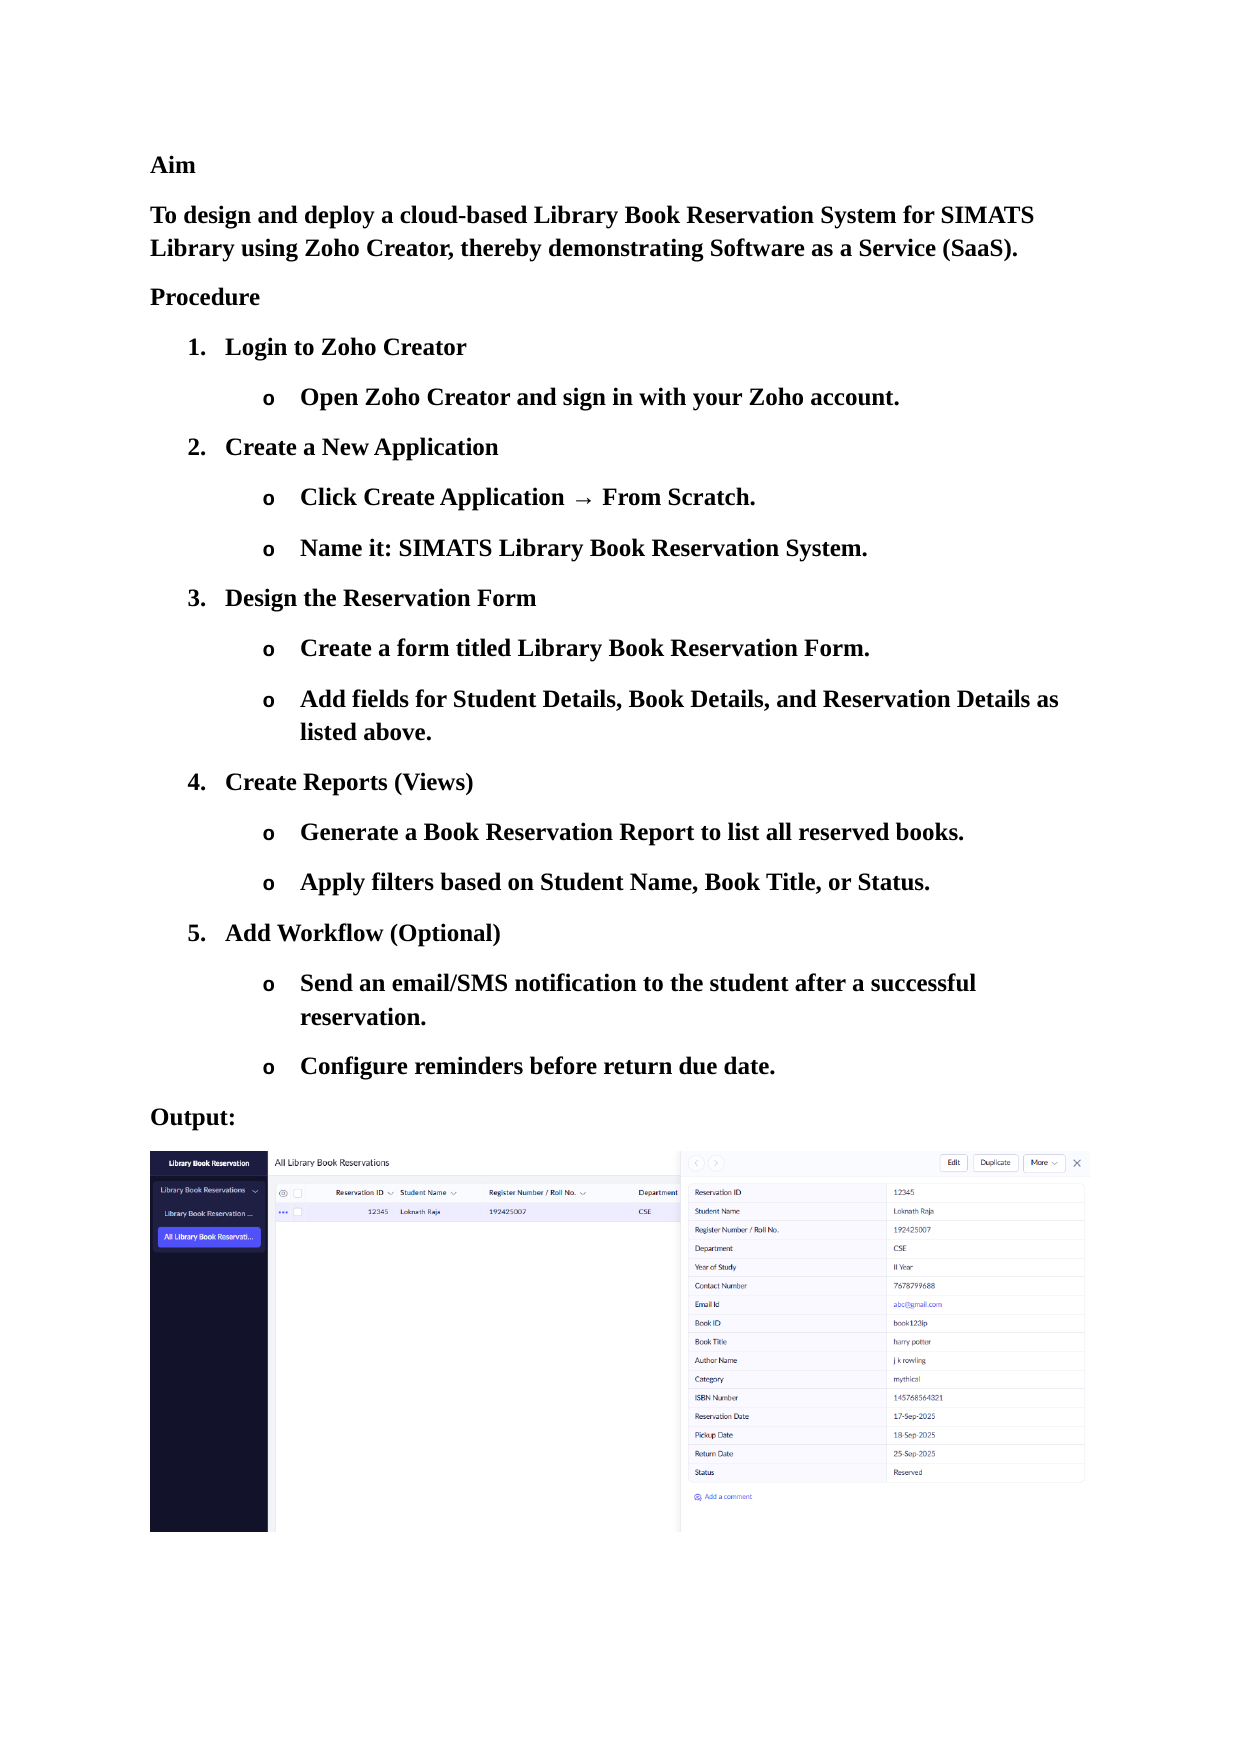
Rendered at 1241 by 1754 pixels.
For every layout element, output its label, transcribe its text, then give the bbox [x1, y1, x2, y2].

list Create Reports (Views) [187, 767, 1090, 796]
list Create a form titled Library Book Reservation Form. [262, 633, 1090, 663]
list Send an email/SMS notification to the student after a successful reservation. [262, 968, 1090, 1030]
list Name it: SIMATS Library Book Reservation System. [262, 533, 1090, 562]
list Login to Zoho Creator [187, 332, 1090, 361]
text Output: [150, 1102, 1090, 1131]
list Click Create Application → From Scratch. [262, 482, 1090, 512]
list Generate a Book Reservation Report to list all reserved books. [262, 817, 1090, 846]
text Aim [150, 150, 1090, 179]
list Apply filters based on Student Name, Book Title, or Status. [262, 867, 1090, 897]
text To design and deploy a cloud-based Library Book Reservation System for SIMATS Library using Zoho Creator, thereby demonstrating Software as a Service (SaaS). [150, 200, 1090, 261]
list Configure reminders before return due date. [262, 1051, 1090, 1081]
list Create a New Application [187, 432, 1090, 461]
list Open Zoho Creator and sign in with your Zoho account. [262, 382, 1090, 411]
list Add Workflow (Optional) [187, 918, 1090, 947]
picture [150, 1151, 1091, 1532]
text Procedure [150, 282, 1090, 311]
list Add fields for Student Details, Book Details, and Reservation Details as listed above. [262, 684, 1090, 746]
list Design the Reservation Form [187, 583, 1090, 612]
